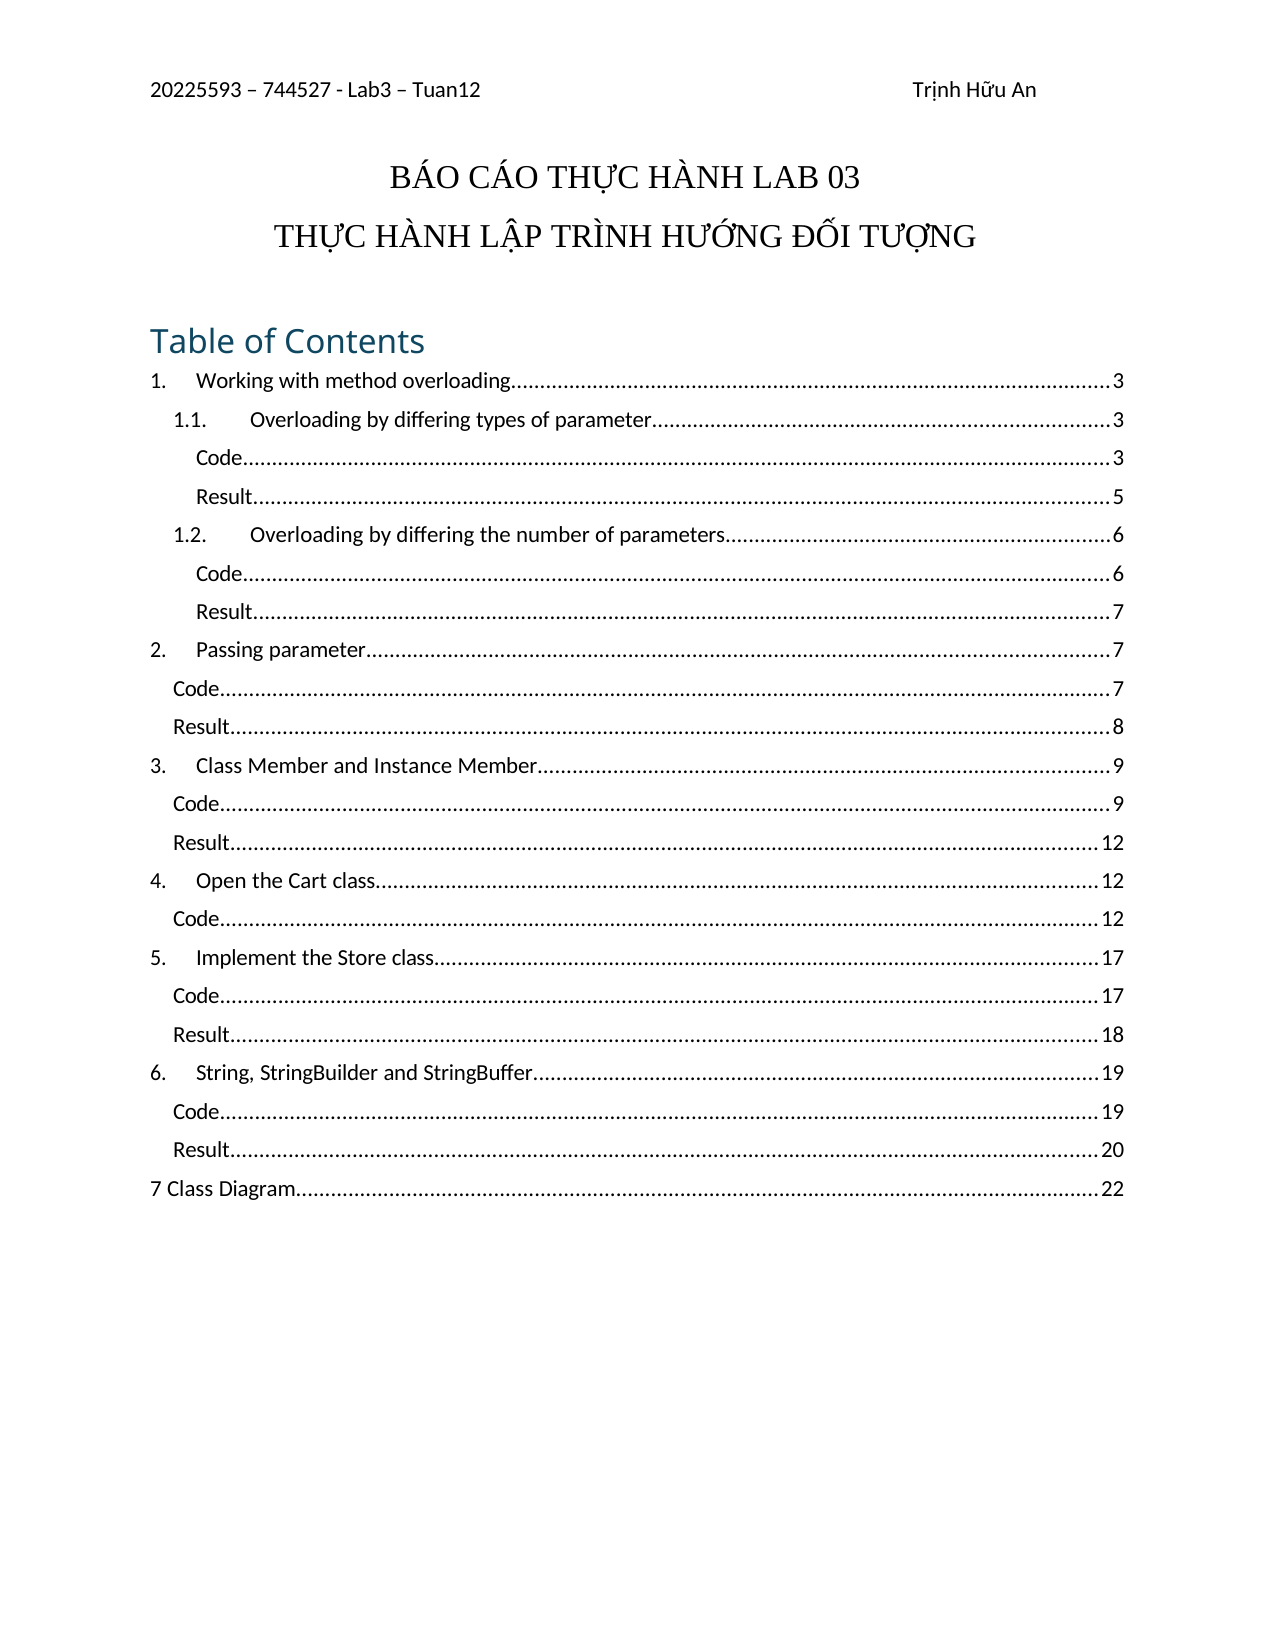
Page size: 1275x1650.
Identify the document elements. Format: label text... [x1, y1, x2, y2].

text THỰC HÀNH LẬP TRÌNH HƯỚNG ĐỐI TƯỢNG [150, 216, 1100, 254]
text BÁO CÁO THỰC HÀNH LAB 03 [150, 158, 1100, 196]
